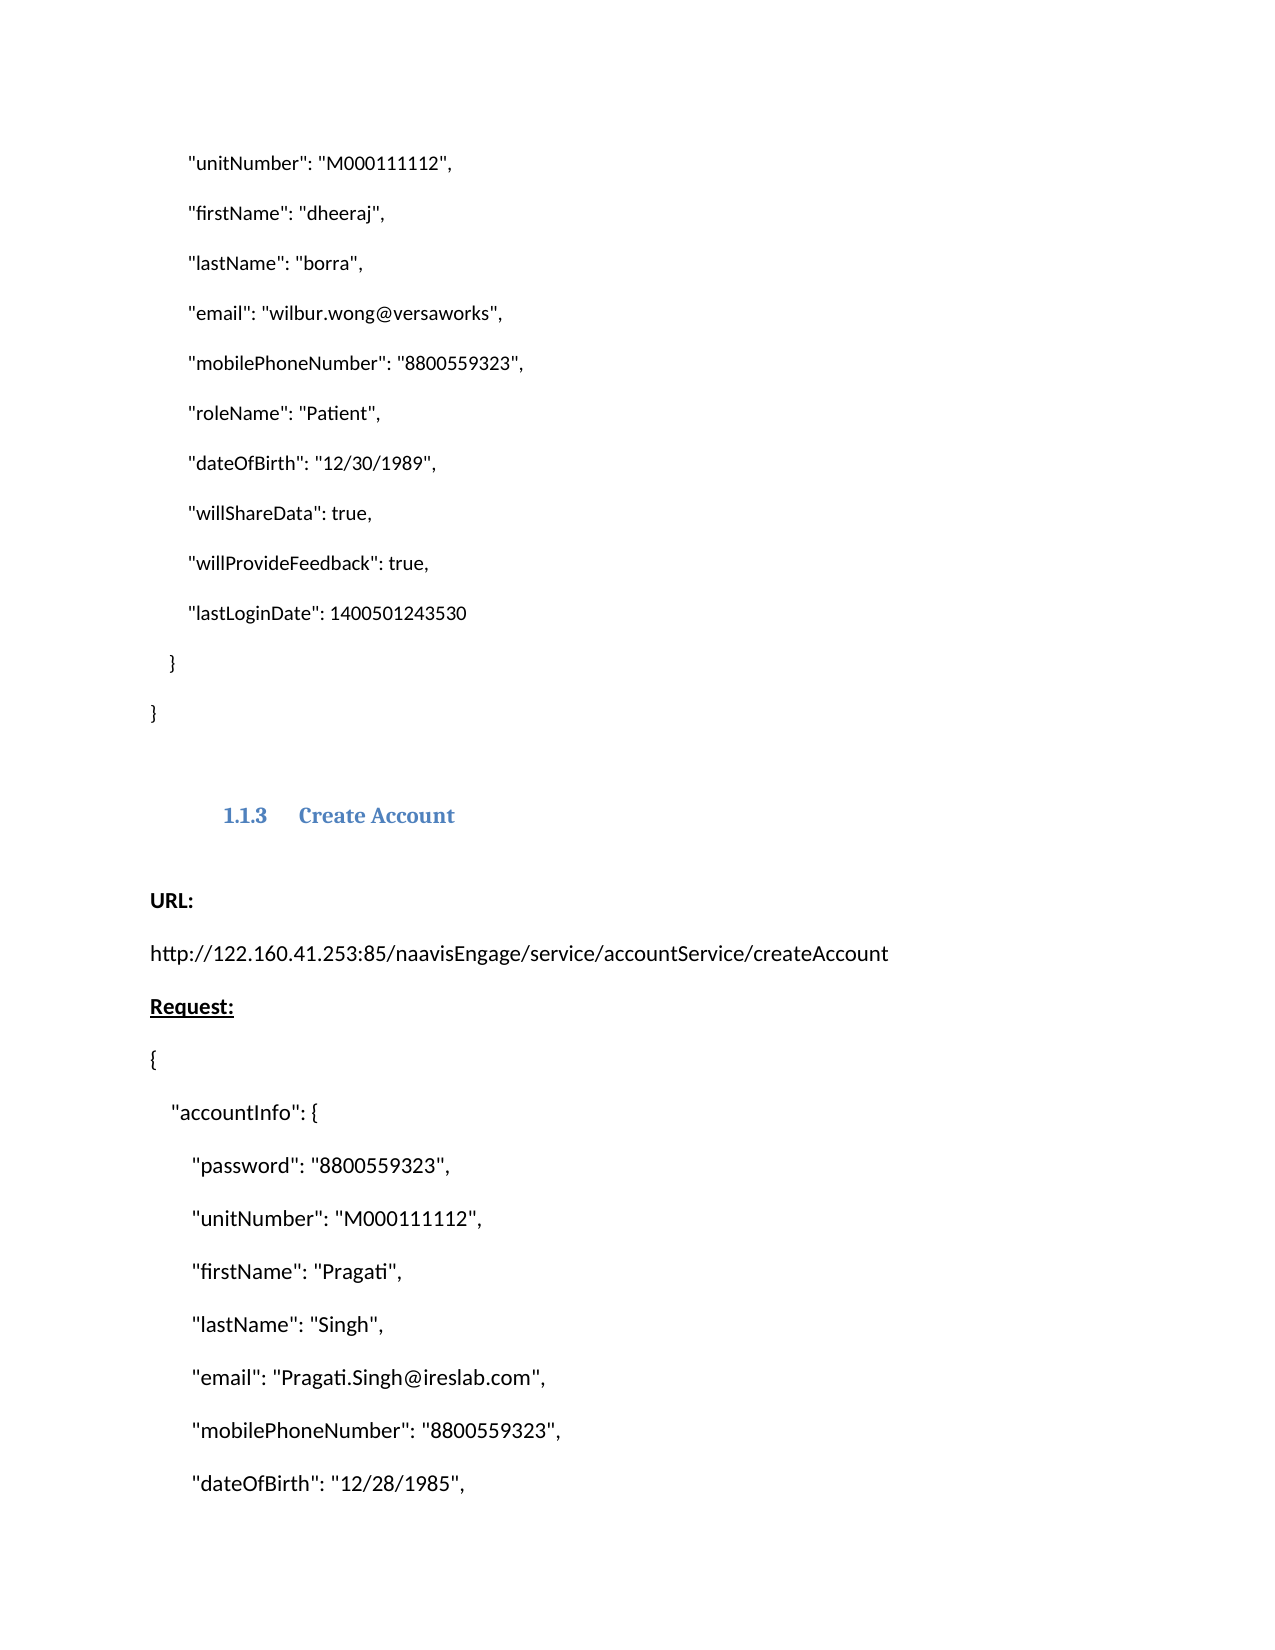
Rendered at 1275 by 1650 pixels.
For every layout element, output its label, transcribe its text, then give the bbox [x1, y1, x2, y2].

text "mobilePhoneNumber": "8800559323", [150, 1416, 1125, 1444]
text } [150, 650, 1125, 675]
text "lastName": "borra", [150, 250, 1125, 275]
text Request: [150, 992, 1125, 1020]
text "dateOfBirth": "12/28/1985", [150, 1469, 1125, 1497]
text URL: [150, 886, 1125, 914]
subtitle Create Account [224, 803, 1125, 829]
text "roleName": "Patient", [150, 400, 1125, 425]
text "email": "wilbur.wong@versaworks", [150, 300, 1125, 325]
text "firstName": "dheeraj", [150, 200, 1125, 225]
text "willProvideFeedback": true, [150, 550, 1125, 575]
text "lastLoginDate": 1400501243530 [150, 600, 1125, 625]
text "willShareData": true, [150, 500, 1125, 525]
text "dateOfBirth": "12/30/1989", [150, 450, 1125, 475]
text "accountInfo": { [150, 1098, 1125, 1126]
text } [150, 700, 1125, 725]
text "lastName": "Singh", [150, 1310, 1125, 1338]
text http://122.160.41.253:85/naavisEngage/service/accountService/createAccount [150, 939, 1125, 967]
text "password": "8800559323", [150, 1151, 1125, 1179]
text "email": "Pragati.Singh@ireslab.com", [150, 1363, 1125, 1391]
text { [150, 1045, 1125, 1073]
text "unitNumber": "M000111112", [150, 150, 1125, 175]
text "mobilePhoneNumber": "8800559323", [150, 350, 1125, 375]
text "firstName": "Pragati", [150, 1257, 1125, 1285]
text "unitNumber": "M000111112", [150, 1204, 1125, 1232]
